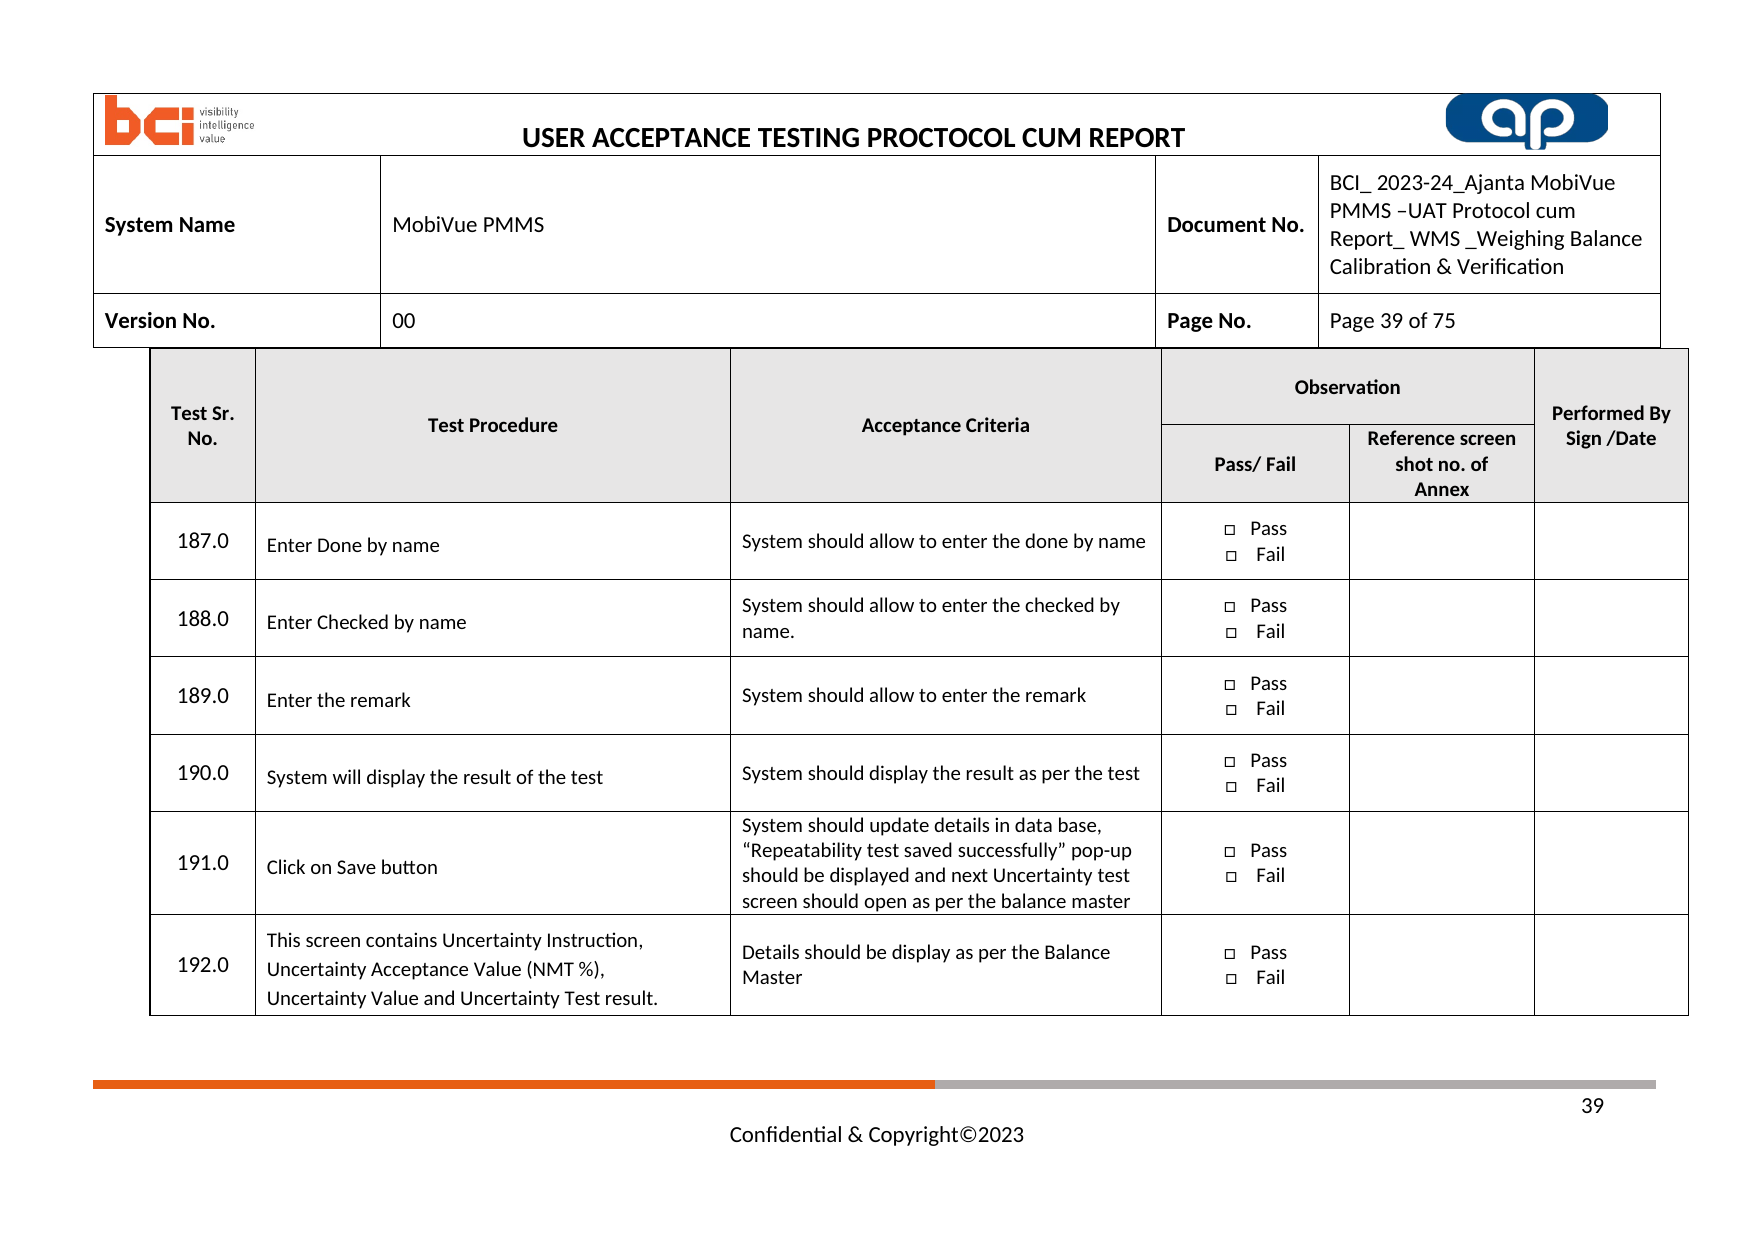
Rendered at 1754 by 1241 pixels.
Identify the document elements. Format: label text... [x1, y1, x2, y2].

table_cell Pass/ Fail [1162, 425, 1349, 502]
picture [105, 95, 262, 147]
table_cell [1535, 915, 1688, 1014]
table_cell [1535, 580, 1688, 656]
table_cell System should allow to enter the checked by name. [731, 580, 1161, 656]
table_cell Enter Done by name [256, 503, 730, 579]
picture [1445, 93, 1559, 154]
table_cell □ Pass □ Fail [1162, 580, 1349, 656]
table_cell [1535, 503, 1688, 579]
table_header Performed By Sign /Date [1535, 349, 1688, 502]
table_header Test Procedure [256, 349, 730, 502]
table_cell [1535, 812, 1688, 913]
table_cell □ Pass □ Fail [1162, 657, 1349, 733]
table_cell Enter Checked by name [256, 580, 730, 656]
table_cell □ Pass □ Fail [1162, 915, 1349, 1014]
table_cell System should allow to enter the remark [731, 657, 1161, 733]
table_cell □ Pass □ Fail [1162, 735, 1349, 811]
table_cell [1350, 657, 1534, 733]
table_cell [1350, 580, 1534, 656]
table_cell 192.0 [151, 915, 255, 1014]
table_header Observation [1162, 349, 1534, 424]
table_cell [1535, 657, 1688, 733]
table_cell 189.0 [151, 657, 255, 733]
table_cell [1350, 915, 1534, 1014]
table_cell [1350, 503, 1534, 579]
table_cell System should display the result as per the test [731, 735, 1161, 811]
table_cell This screen contains Uncertainty Instruction, Uncertainty Acceptance Value (NMT %), Uncertainty Value and Uncertainty Test result. [256, 915, 730, 1014]
table_header Test Sr. No. [151, 349, 255, 502]
table_cell [1535, 735, 1688, 811]
table_cell [1350, 735, 1534, 811]
table_cell System will display the result of the test [256, 735, 730, 811]
table_cell □ Pass □ Fail [1162, 503, 1349, 579]
table_cell 188.0 [151, 580, 255, 656]
table_cell System should update details in data base, “Repeatability test saved successfully” pop-up should be displayed and next Uncertainty test screen should open as per the balance master [731, 812, 1161, 913]
table_cell Enter the remark [256, 657, 730, 733]
table_cell Details should be display as per the Balance Master [731, 915, 1161, 1014]
table_cell 190.0 [151, 735, 255, 811]
table_cell 191.0 [151, 812, 255, 913]
table_cell □ Pass □ Fail [1162, 812, 1349, 913]
table_cell System should allow to enter the done by name [731, 503, 1161, 579]
table_cell 187.0 [151, 503, 255, 579]
table_cell [1350, 812, 1534, 913]
table_header Acceptance Criteria [731, 349, 1161, 502]
table_cell Click on Save button [256, 812, 730, 913]
table_cell Reference screen shot no. of Annex [1350, 425, 1534, 502]
